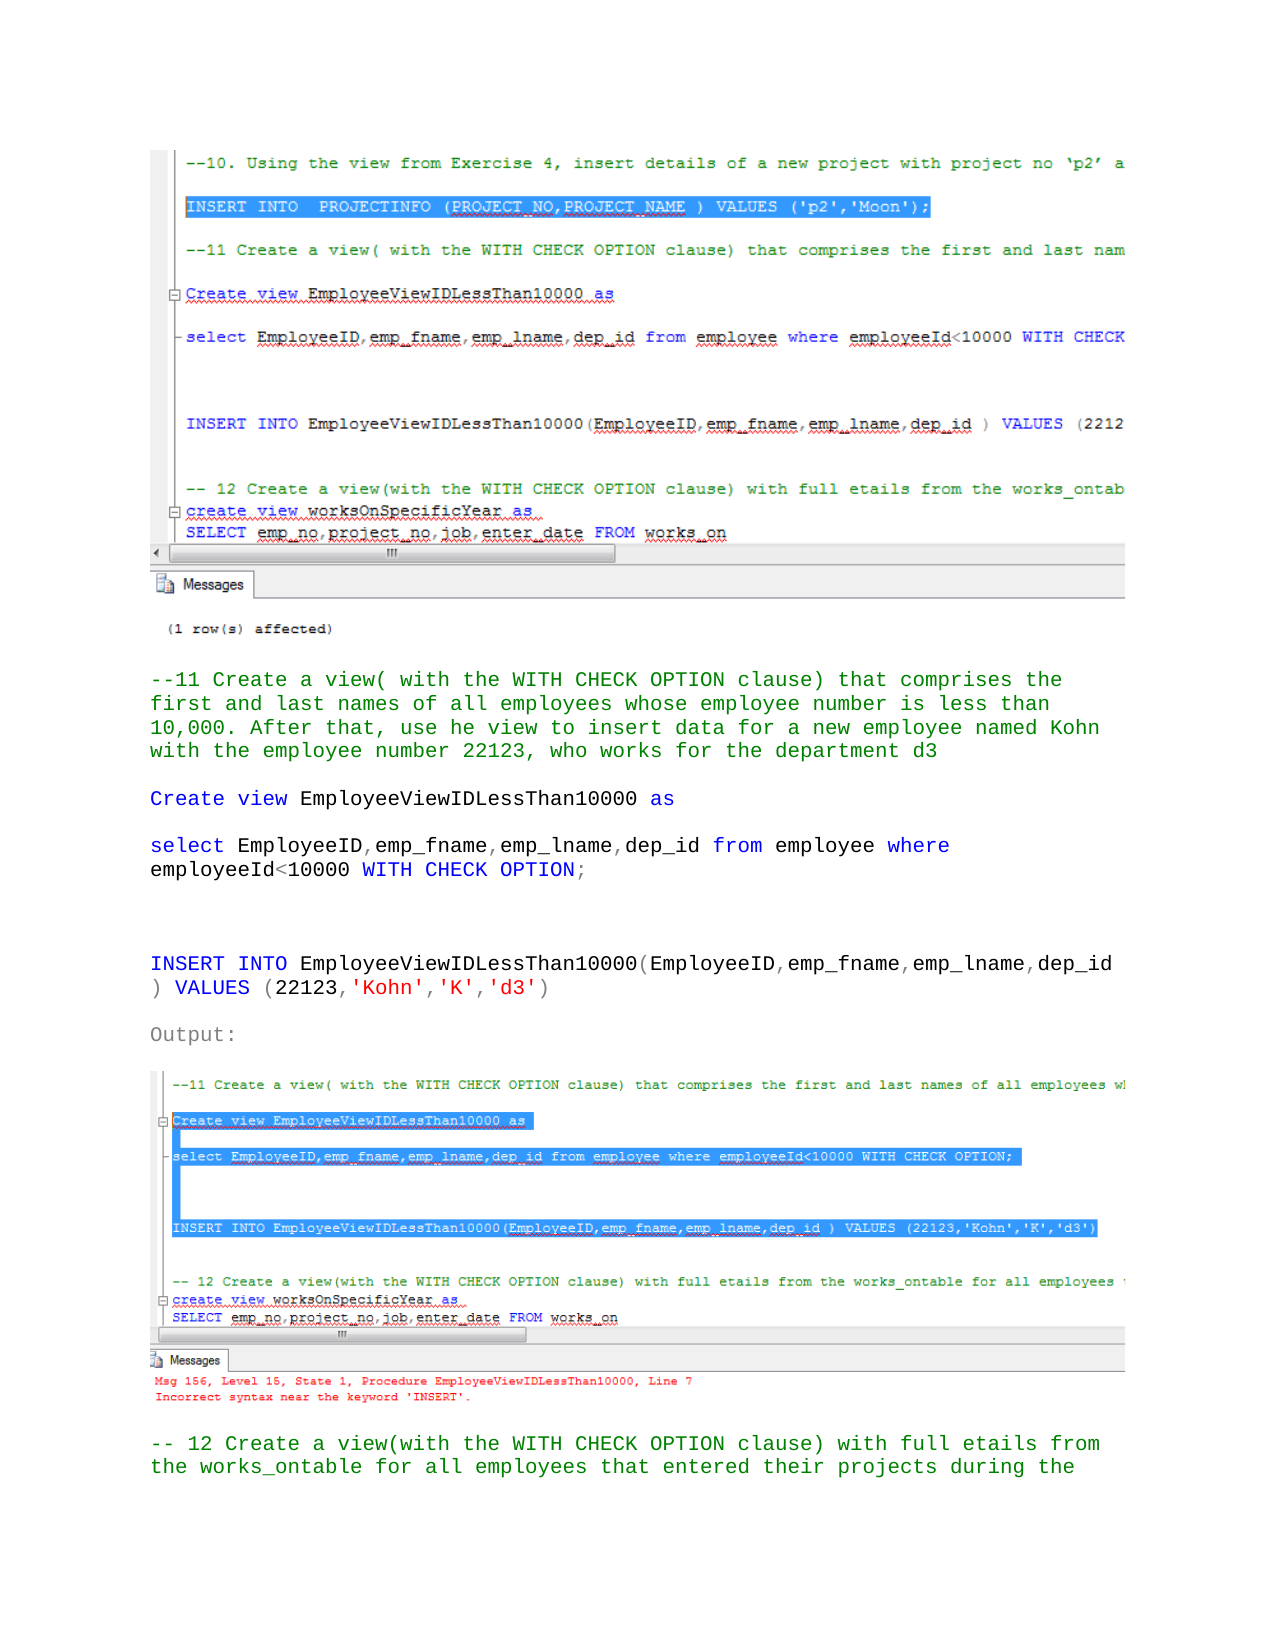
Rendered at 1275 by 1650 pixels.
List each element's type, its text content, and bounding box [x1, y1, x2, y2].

text Output: [150, 1024, 1125, 1048]
text --11 Create a view( with the WITH CHECK OPTION clause) that comprises the first and last names of all employees whose employee number is less than 10,000. After that, use he view to insert data for a new employee named Kohn with the employee number 22123, who works for the department d3 [150, 669, 1125, 764]
text INSERT INTO EmployeeViewIDLessThan10000(EmployeeID,emp_fname,emp_lname,dep_id ) VALUES (22123,'Kohn','K','d3') [150, 953, 1125, 1001]
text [150, 1433, 1125, 1480]
text Create view EmployeeViewIDLessThan10000 as [150, 788, 1125, 811]
picture [150, 150, 1125, 646]
picture [150, 1071, 1125, 1433]
text select EmployeeID,emp_fname,emp_lname,dep_id from employee where employeeId<10000 WITH CHECK OPTION; [150, 835, 1125, 882]
